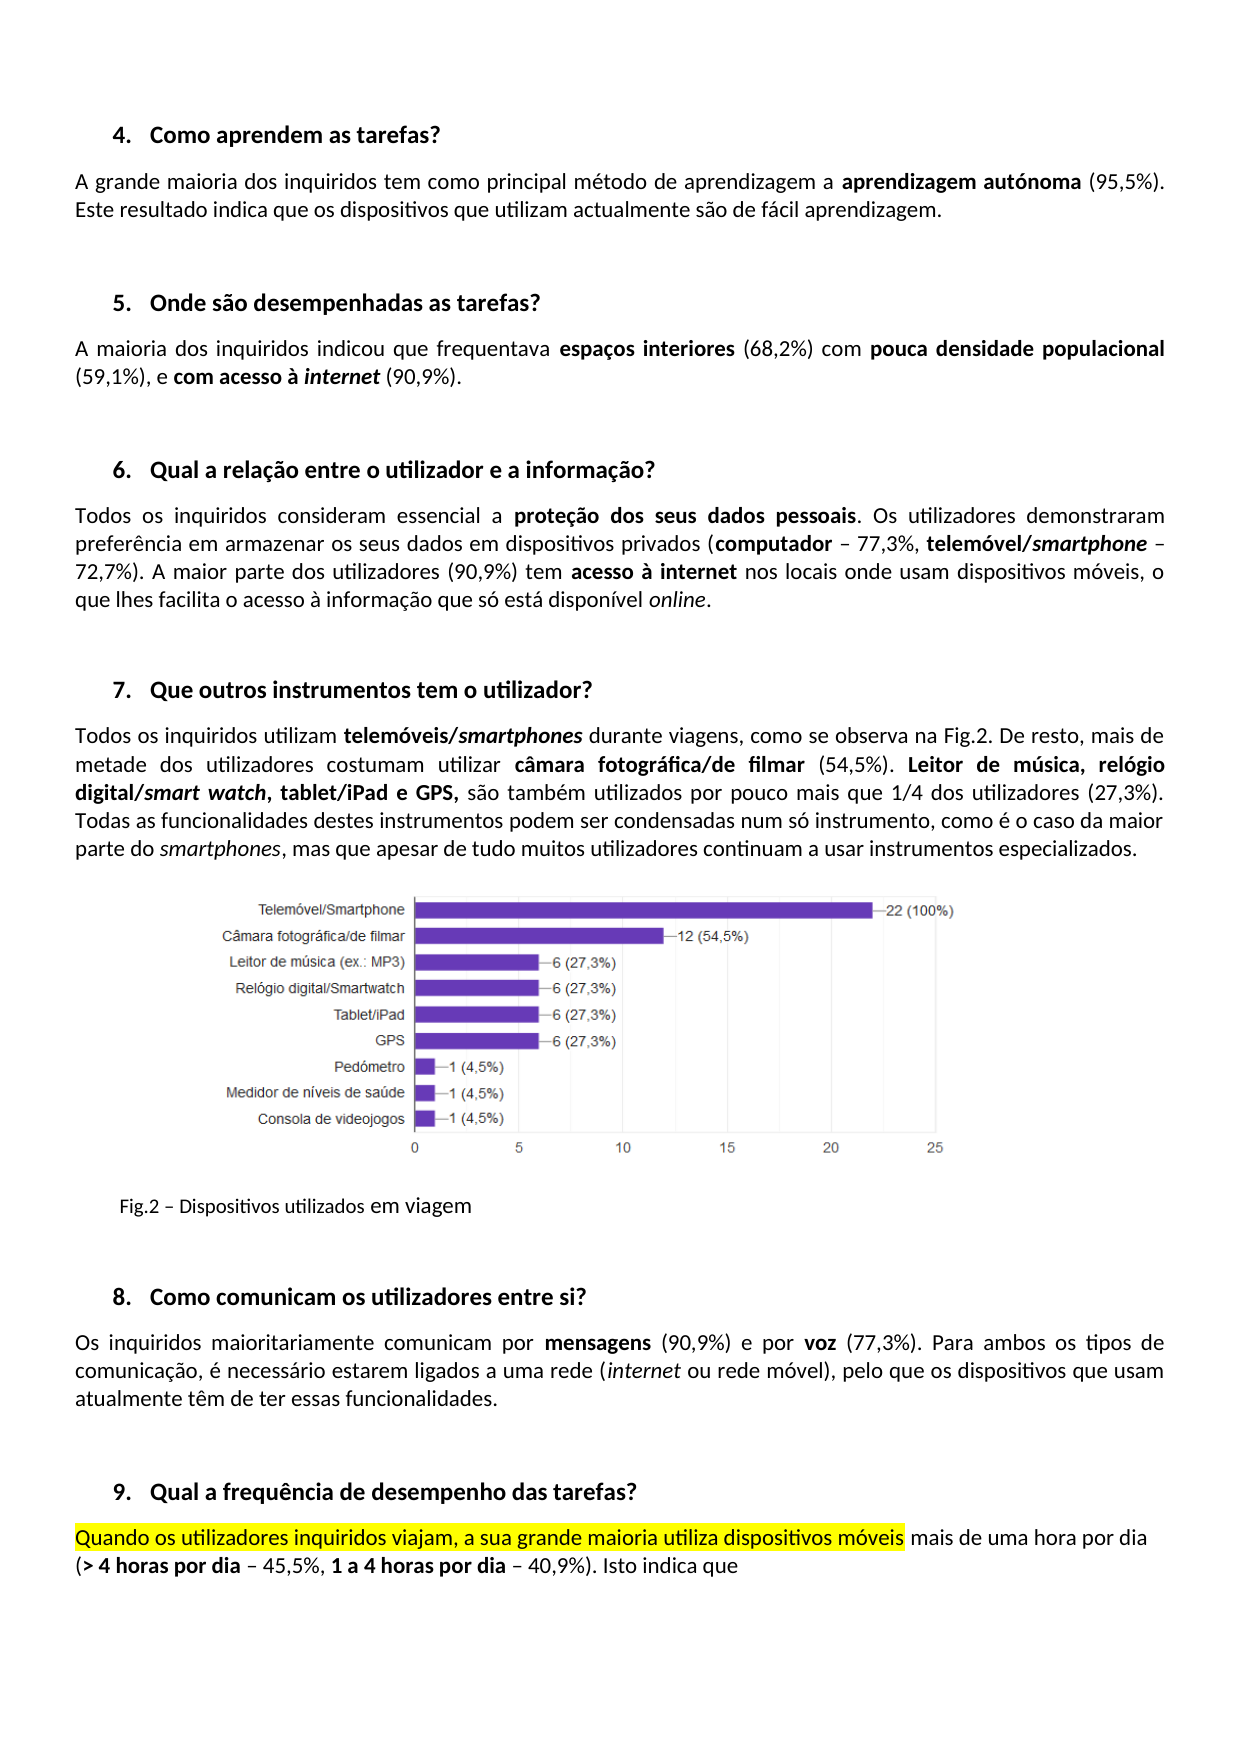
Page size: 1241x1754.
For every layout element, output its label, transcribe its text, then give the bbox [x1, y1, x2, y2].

list Como comunicam os utilizadores entre si? [112, 1281, 1165, 1311]
list Como aprendem as tarefas? [112, 120, 1165, 150]
text Todos os inquiridos utilizam telemóveis/smartphones durante viagens, como se observa na Fig.2. De resto, mais de metade dos utilizadores costumam utilizar câmara fotográfica/de filmar (54,5%). Leitor de música, relógio digital/smart watch, tablet/iPad e GPS, são também utilizados por pouco mais que 1/4 dos utilizadores (27,3%). Todas as funcionalidades destes instrumentos podem ser condensadas num só instrumento, como é o caso da maior parte do smartphones, mas que apesar de tudo muitos utilizadores continuam a usar instrumentos especializados. [75, 722, 1165, 862]
list Onde são desempenhadas as tarefas? [112, 287, 1165, 317]
text Todos os inquiridos consideram essencial a proteção dos seus dados pessoais. Os utilizadores demonstraram preferência em armazenar os seus dados em dispositivos privados (computador – 77,3%, telemóvel/smartphone – 72,7%). A maior parte dos utilizadores (90,9%) tem acesso à internet nos locais onde usam dispositivos móveis, o que lhes facilita o acesso à informação que só está disponível online. [75, 501, 1165, 613]
list Qual a frequência de desempenho das tarefas? [112, 1476, 1165, 1506]
picture [212, 888, 978, 1173]
text Os inquiridos maioritariamente comunicam por mensagens (90,9%) e por voz (77,3%). Para ambos os tipos de comunicação, é necessário estarem ligados a uma rede (internet ou rede móvel), pelo que os dispositivos que usam atualmente têm de ter essas funcionalidades. [75, 1328, 1165, 1412]
text A grande maioria dos inquiridos tem como principal método de aprendizagem a aprendizagem autónoma (95,5%). Este resultado indica que os dispositivos que utilizam actualmente são de fácil aprendizagem. [75, 167, 1165, 223]
text A maioria dos inquiridos indicou que frequentava espaços interiores (68,2%) com pouca densidade populacional (59,1%), e com acesso à internet (90,9%). [75, 334, 1165, 390]
list Que outros instrumentos tem o utilizador? [112, 674, 1165, 705]
text Quando os utilizadores inquiridos viajam, a sua grande maioria utiliza dispositivos móveis mais de uma hora por dia (> 4 horas por dia – 45,5%, 1 a 4 horas por dia – 40,9%). Isto indica que [75, 1523, 1165, 1579]
text Fig.2 – Dispositivos utilizados em viagem [119, 1191, 1165, 1219]
list Qual a relação entre o utilizador e a informação? [112, 454, 1165, 484]
